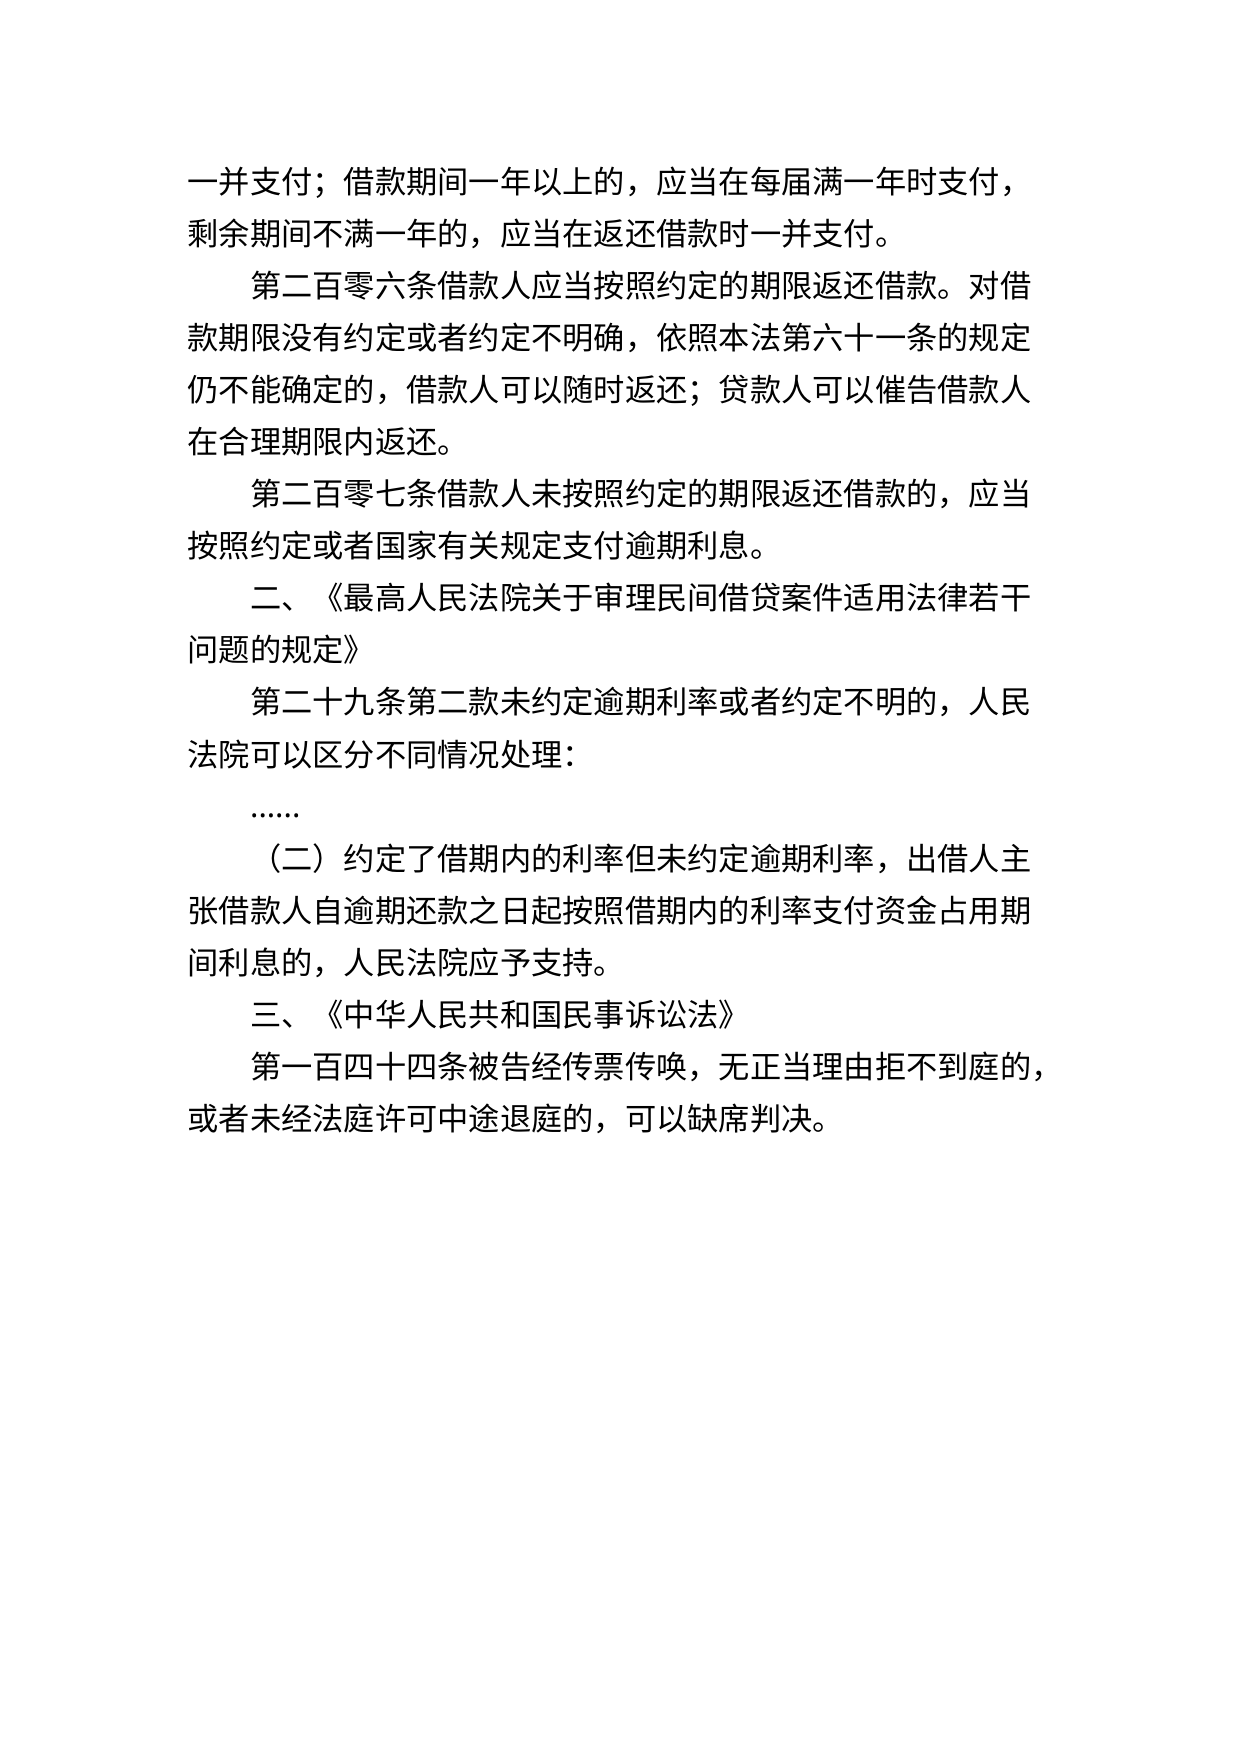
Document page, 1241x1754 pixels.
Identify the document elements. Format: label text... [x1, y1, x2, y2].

text ...... [187, 775, 1053, 827]
text 第二十九条第二款未约定逾期利率或者约定不明的，人民法院可以区分不同情况处理： [187, 671, 1053, 775]
text 第二百零六条借款人应当按照约定的期限返还借款。对借款期限没有约定或者约定不明确，依照本法第六十一条的规定仍不能确定的，借款人可以随时返还；贷款人可以催告借款人在合理期限内返还。 [187, 254, 1053, 462]
text 第二百零七条借款人未按照约定的期限返还借款的，应当按照约定或者国家有关规定支付逾期利息。 [187, 462, 1053, 567]
text 二、《最高人民法院关于审理民间借贷案件适用法律若干问题的规定》 [187, 567, 1053, 671]
text 三、《中华人民共和国民事诉讼法》 [187, 983, 1053, 1035]
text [187, 150, 1053, 254]
text 第一百四十四条被告经传票传唤，无正当理由拒不到庭的，或者未经法庭许可中途退庭的，可以缺席判决。 [187, 1035, 1053, 1139]
text （二）约定了借期内的利率但未约定逾期利率，出借人主张借款人自逾期还款之日起按照借期内的利率支付资金占用期间利息的，人民法院应予支持。 [187, 827, 1053, 983]
